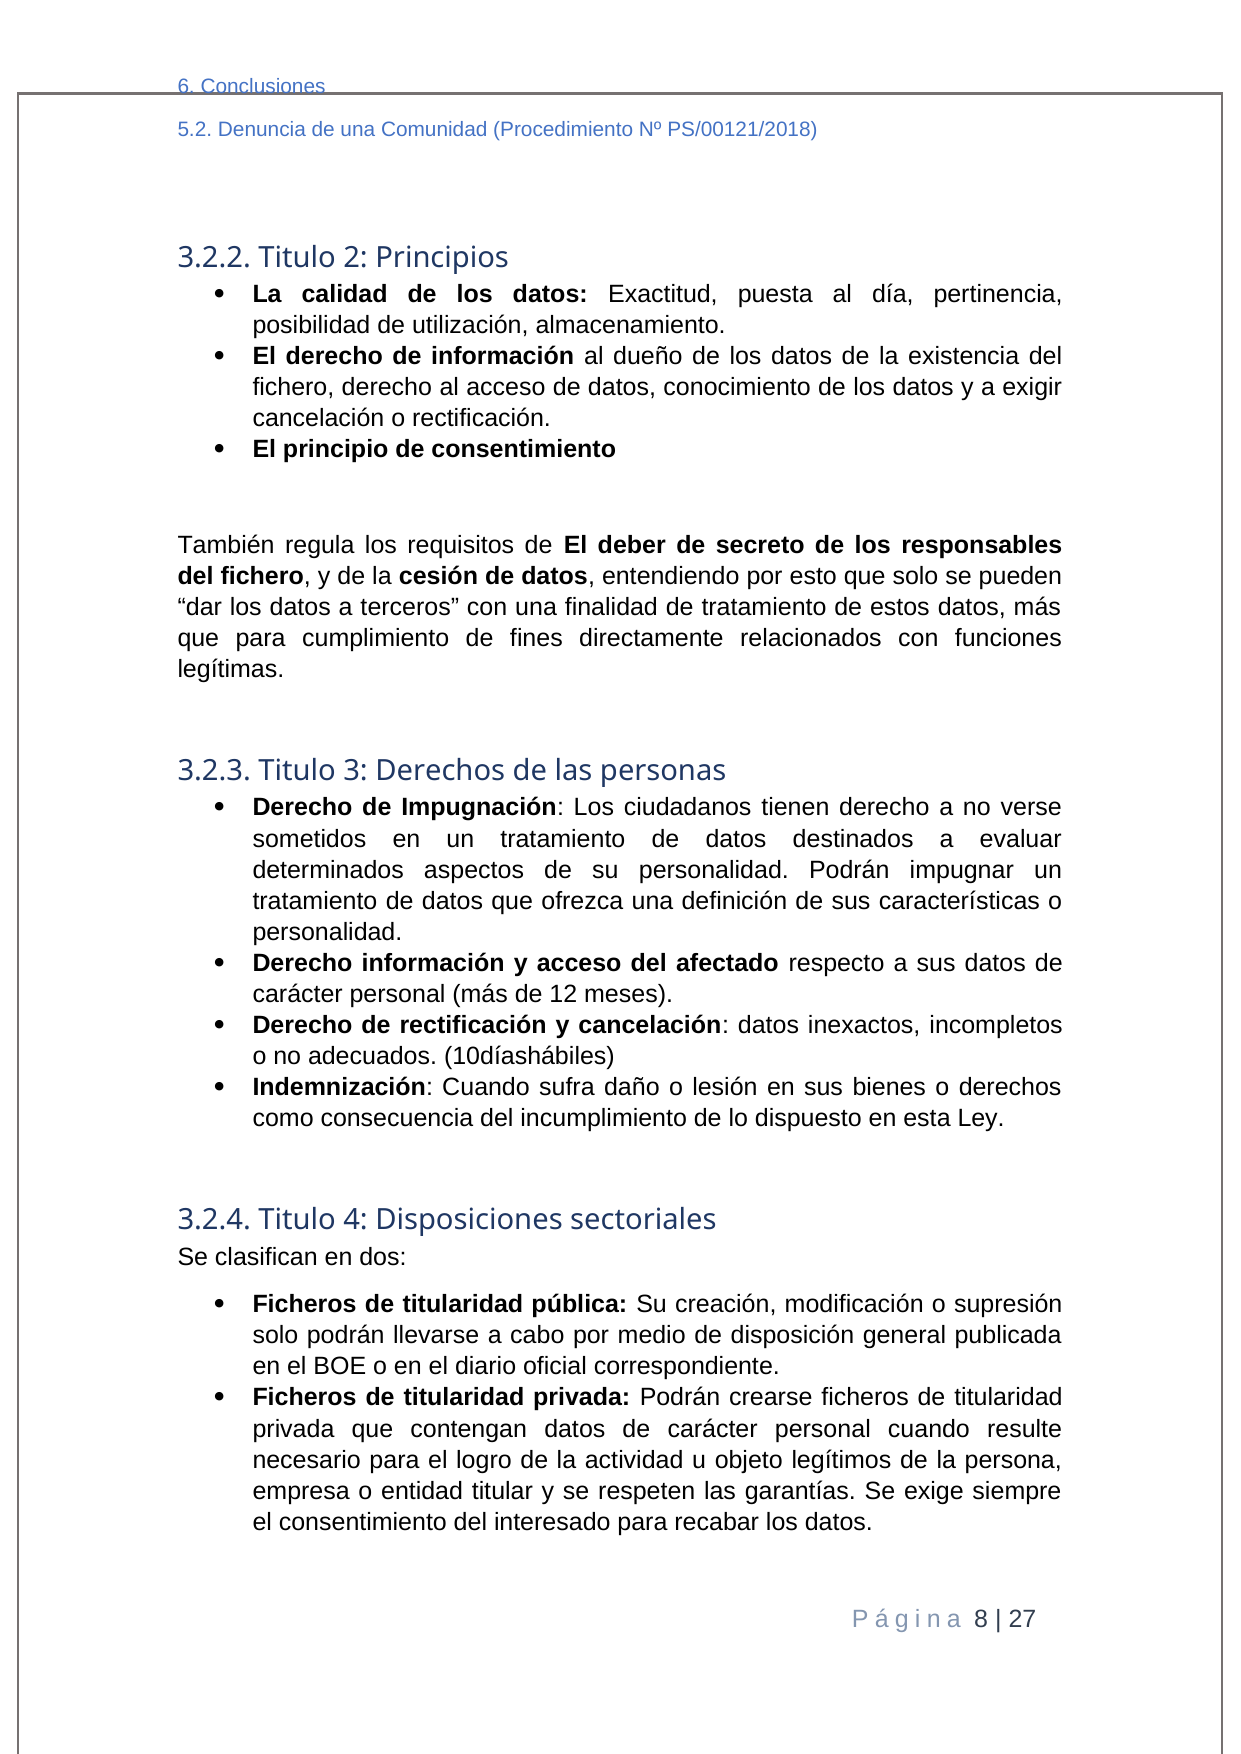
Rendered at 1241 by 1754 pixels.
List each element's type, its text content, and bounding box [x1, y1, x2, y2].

text Se clasifican en dos: [177, 1241, 1063, 1270]
list El derecho de información al dueño de los datos de la existencia del fichero, derecho al acceso de datos, conocimiento de los datos y a exigir cancelación o rectificación. [215, 341, 1063, 432]
text También regula los requisitos de El deber de secreto de los responsables del fichero, y de la cesión de datos, entendiendo por esto que solo se pueden “dar los datos a terceros” con una finalidad de tratamiento de estos datos, más que para cumplimiento de fines directamente relacionados con funciones legítimas. [177, 530, 1063, 683]
subtitle 3.2.4. Titulo 4: Disposiciones sectoriales [177, 1199, 1063, 1238]
subtitle 3.2.2. Titulo 2: Principios [177, 236, 1063, 276]
list Indemnización: Cuando sufra daño o lesión en sus bienes o derechos como consecuencia del incumplimiento de lo dispuesto en esta Ley. [215, 1072, 1063, 1132]
list Derecho de Impugnación: Los ciudadanos tienen derecho a no verse sometidos en un tratamiento de datos destinados a evaluar determinados aspectos de su personalidad. Podrán impugnar un tratamiento de datos que ofrezca una definición de sus características o personalidad. [215, 792, 1063, 945]
list El principio de consentimiento [215, 434, 1063, 463]
list Derecho información y acceso del afectado respecto a sus datos de carácter personal (más de 12 meses). [215, 948, 1063, 1008]
list La calidad de los datos: Exactitud, puesta al día, pertinencia, posibilidad de utilización, almacenamiento. [215, 279, 1063, 339]
list Derecho de rectificación y cancelación: datos inexactos, incompletos o no adecuados. (10díashábiles) [215, 1010, 1063, 1070]
list Ficheros de titularidad pública: Su creación, modificación o supresión solo podrán llevarse a cabo por medio de disposición general publicada en el BOE o en el diario oficial correspondiente. [215, 1289, 1063, 1380]
list Ficheros de titularidad privada: Podrán crearse ficheros de titularidad privada que contengan datos de carácter personal cuando resulte necesario para el logro de la actividad u objeto legítimos de la persona, empresa o entidad titular y se respeten las garantías. Se exige siempre el consentimiento del interesado para recabar los datos. [215, 1382, 1063, 1535]
subtitle 3.2.3. Titulo 3: Derechos de las personas [177, 749, 1063, 789]
